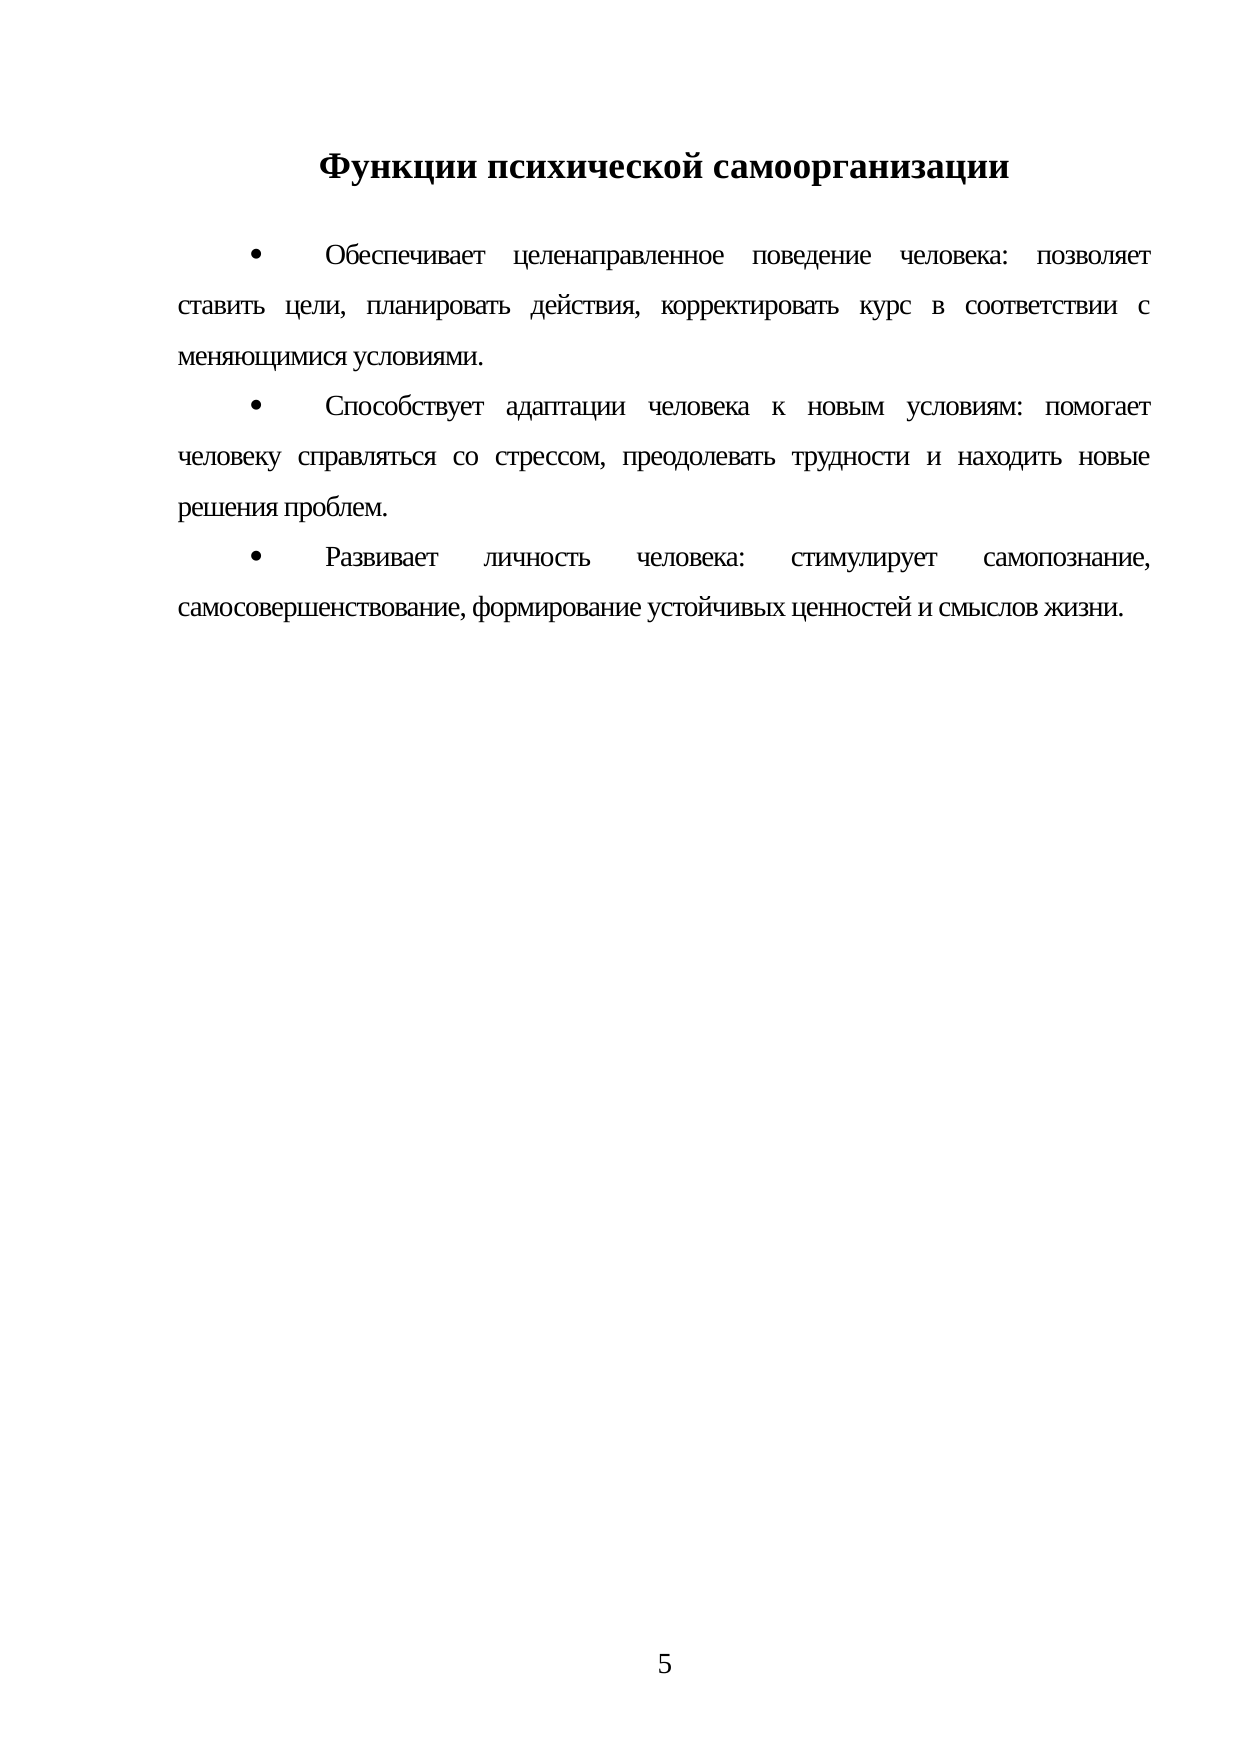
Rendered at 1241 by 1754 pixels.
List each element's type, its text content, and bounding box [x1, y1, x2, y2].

subtitle Функции психической самоорганизации [177, 143, 1152, 186]
list Способствует адаптации человека к новым условиям: помогает человеку справляться со стрессом, преодолевать трудности и находить новые решения проблем. [177, 388, 1152, 522]
list Обеспечивает целенаправленное поведение человека: позволяет ставить цели, планировать действия, корректировать курс в соответствии с меняющимися условиями. [177, 237, 1152, 371]
list Развивает личность человека: стимулирует самопознание, самосовершенствование, формирование устойчивых ценностей и смыслов жизни. [177, 539, 1152, 623]
